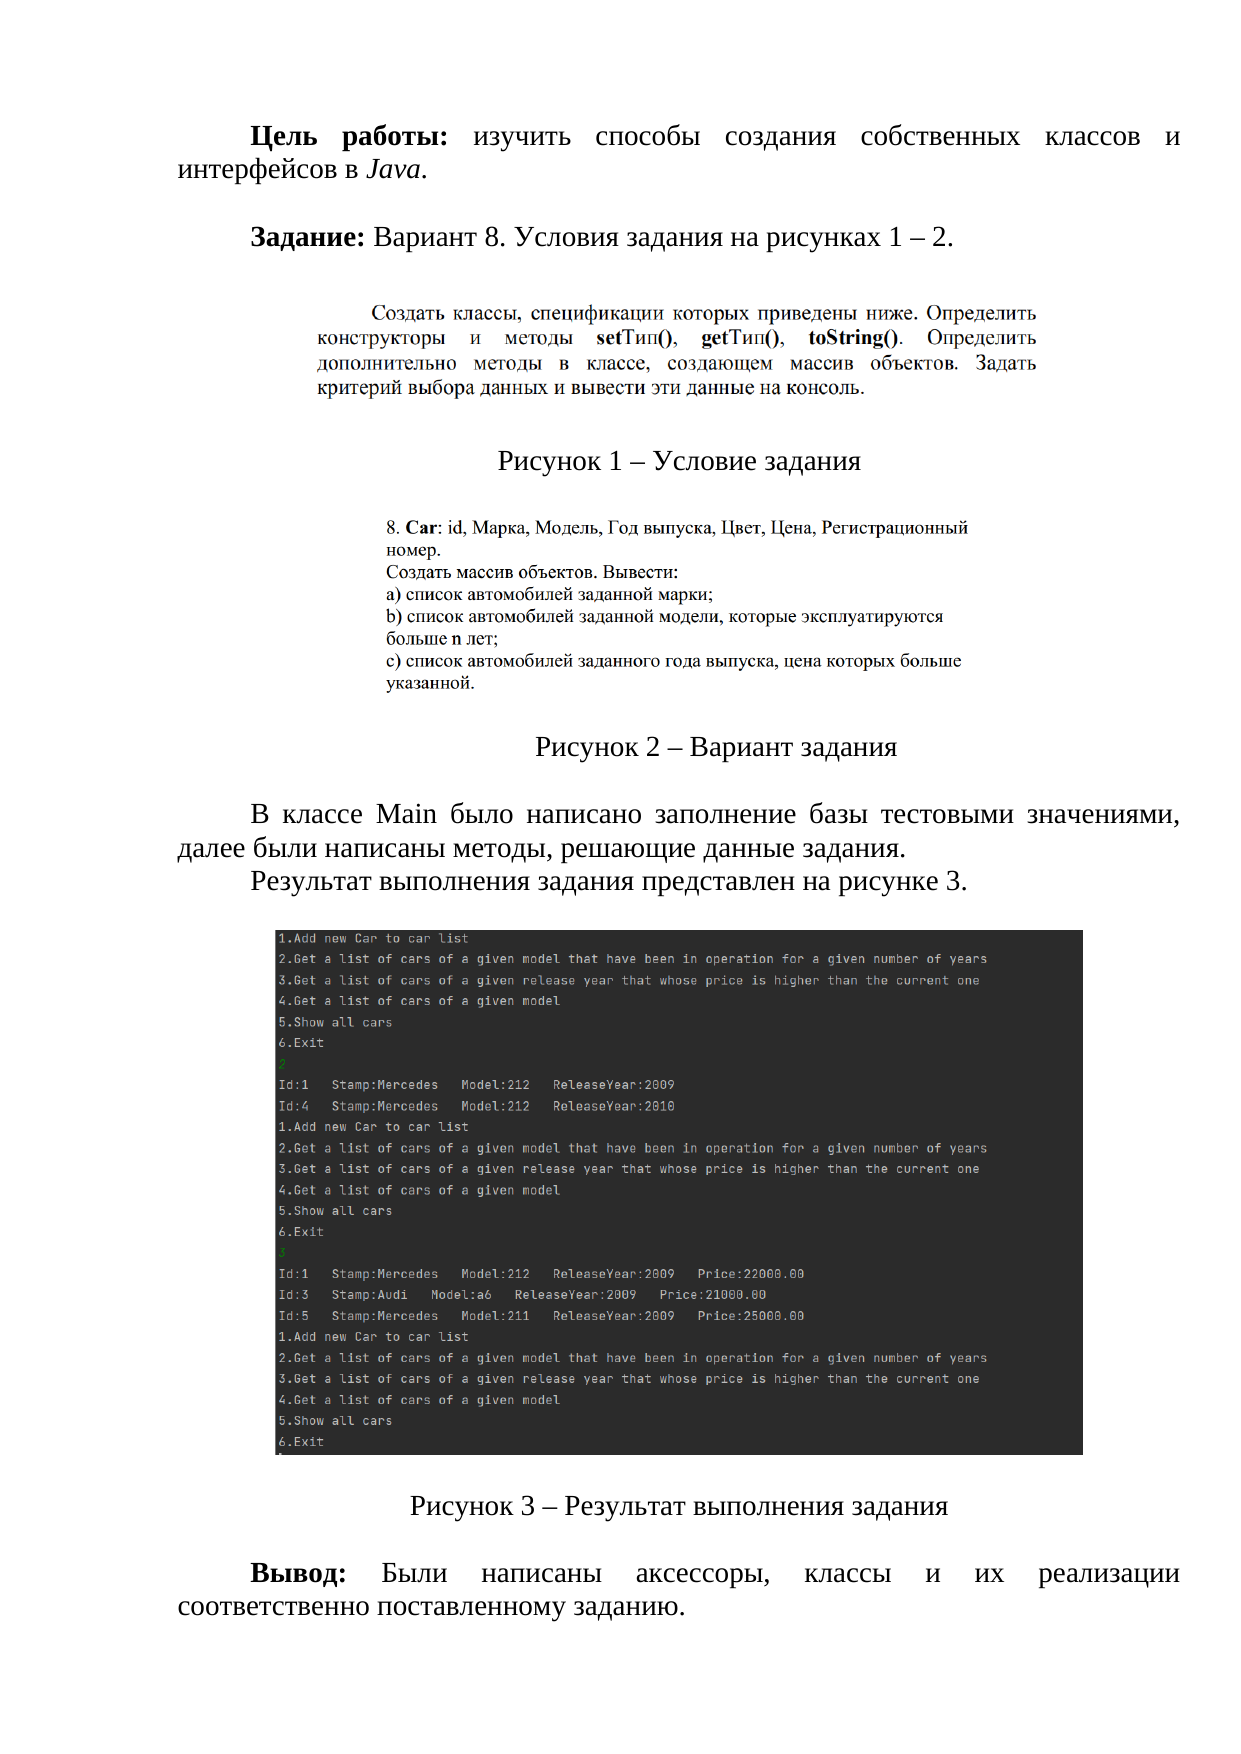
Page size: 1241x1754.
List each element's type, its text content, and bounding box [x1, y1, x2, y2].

picture [379, 510, 979, 696]
picture [275, 930, 1083, 1455]
picture [304, 285, 1055, 410]
text Рисунок 2 – Вариант задания [177, 729, 1181, 763]
text Вывод: Были написаны аксессоры, классы и их реализации соответственно поставленному заданию. [177, 1555, 1181, 1622]
text Результат выполнения задания представлен на рисунке 3. [177, 863, 1181, 897]
text Рисунок 1 – Условие задания [177, 443, 1181, 477]
text В классе Main было написано заполнение базы тестовыми значениями, далее были написаны методы, решающие данные задания. [177, 796, 1181, 863]
text Цель работы: изучить способы создания собственных классов и интерфейсов в Java. [177, 118, 1181, 185]
text Задание: Вариант 8. Условия задания на рисунках 1 – 2. [177, 219, 1181, 252]
text Рисунок 3 – Результат выполнения задания [177, 1488, 1181, 1521]
